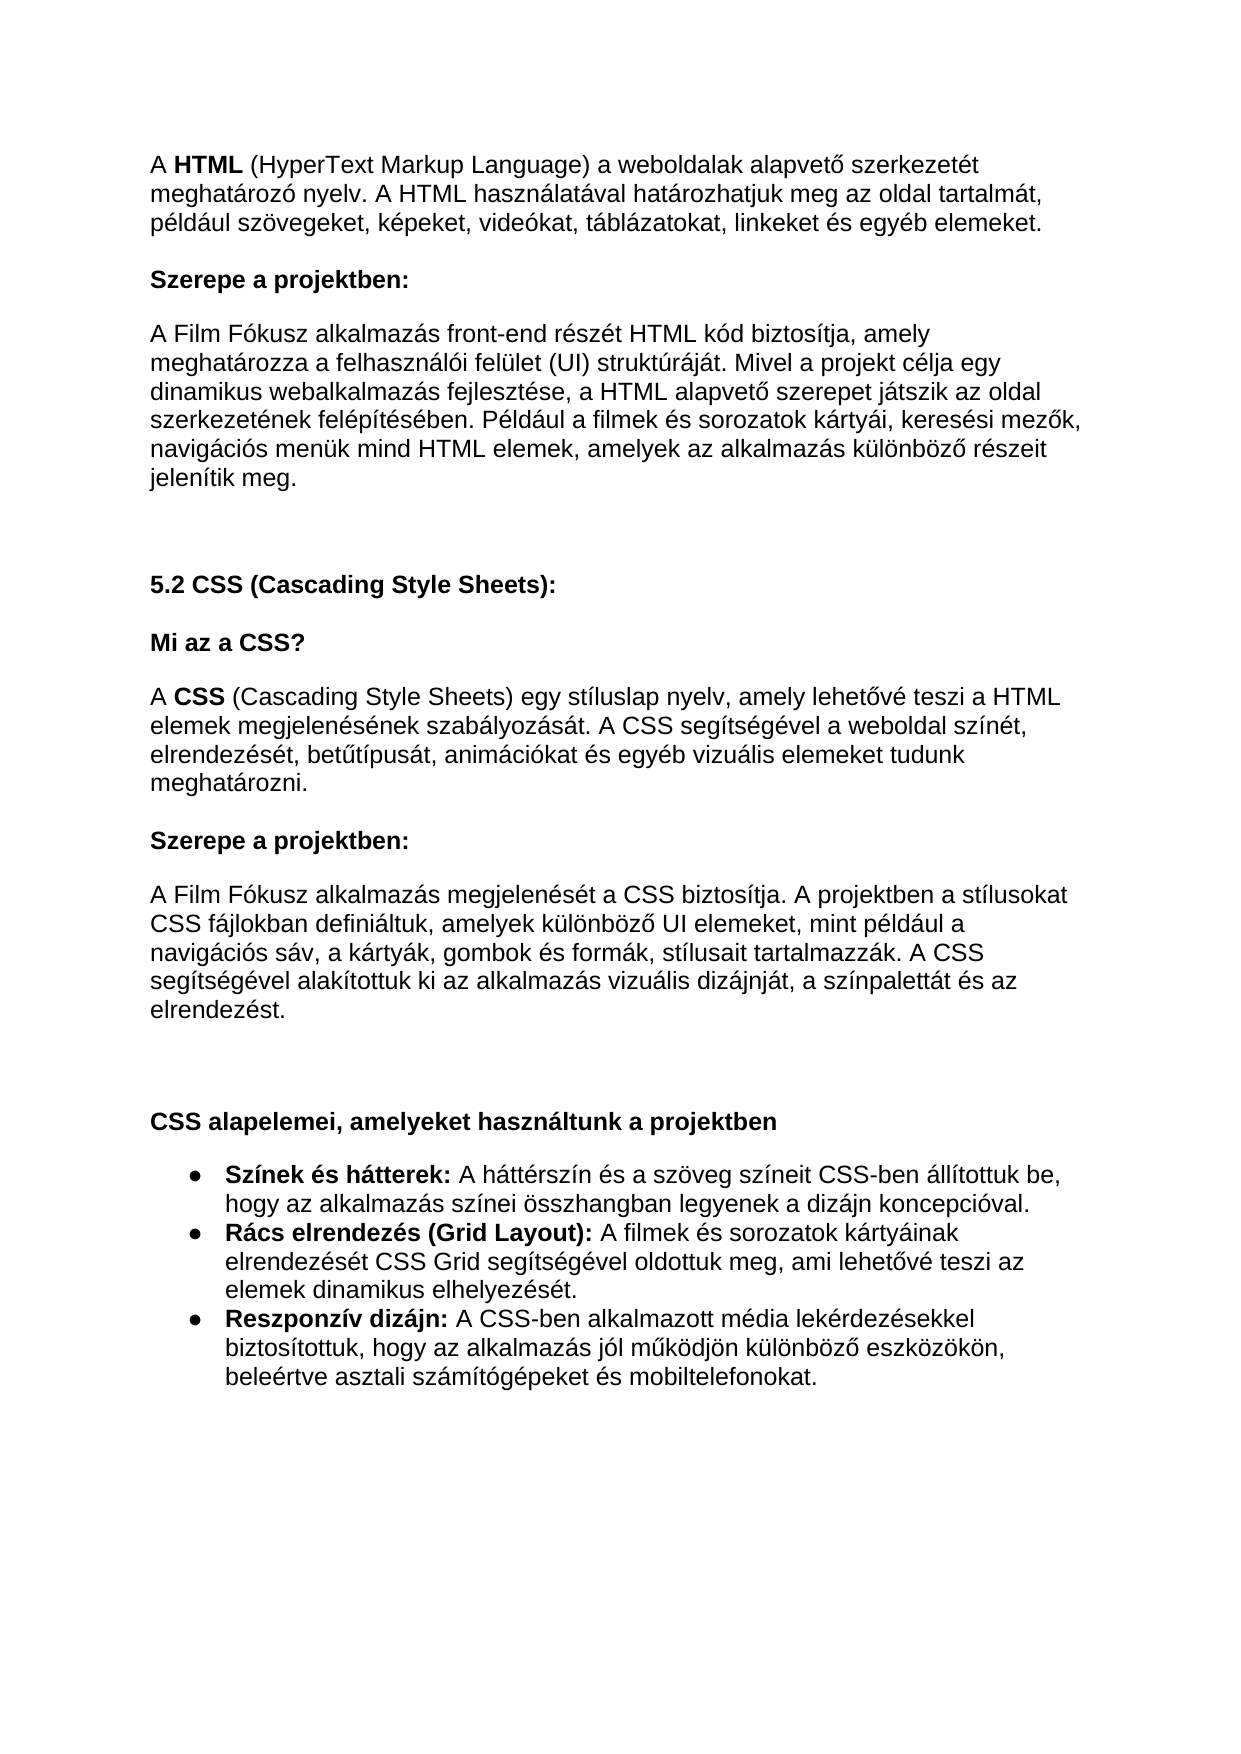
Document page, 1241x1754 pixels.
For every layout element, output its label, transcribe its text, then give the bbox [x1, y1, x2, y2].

subtitle Szerepe a projektben: [150, 826, 1090, 855]
text A CSS (Cascading Style Sheets) egy stíluslap nyelv, amely lehetővé teszi a HTML elemek megjelenésének szabályozását. A CSS segítségével a weboldal színét, elrendezését, betűtípusát, animációkat és egyéb vizuális elemeket tudunk meghatározni. [150, 682, 1090, 797]
subtitle Mi az a CSS? [150, 628, 1090, 657]
list Színek és hátterek: A háttérszín és a szöveg színeit CSS-ben állítottuk be, hogy az alkalmazás színei összhangban legyenek a dizájn koncepcióval. [187, 1160, 1090, 1218]
text 5.2 CSS (Cascading Style Sheets): [150, 570, 1090, 599]
list Reszponzív dizájn: A CSS-ben alkalmazott média lekérdezésekkel biztosítottuk, hogy az alkalmazás jól működjön különböző eszközökön, beleértve asztali számítógépeket és mobiltelefonokat. [187, 1304, 1090, 1390]
text A Film Fókusz alkalmazás megjelenését a CSS biztosítja. A projektben a stílusokat CSS fájlokban definiáltuk, amelyek különböző UI elemeket, mint például a navigációs sáv, a kártyák, gombok és formák, stílusait tartalmazzák. A CSS segítségével alakítottuk ki az alkalmazás vizuális dizájnját, a színpalettát és az elrendezést. [150, 880, 1090, 1024]
subtitle CSS alapelemei, amelyeket használtunk a projektben [150, 1107, 1090, 1135]
subtitle Szerepe a projektben: [150, 265, 1090, 294]
text A Film Fókusz alkalmazás front-end részét HTML kód biztosítja, amely meghatározza a felhasználói felület (UI) struktúráját. Mivel a projekt célja egy dinamikus webalkalmazás fejlesztése, a HTML alapvető szerepet játszik az oldal szerkezetének felépítésében. Például a filmek és sorozatok kártyái, keresési mezők, navigációs menük mind HTML elemek, amelyek az alkalmazás különböző részeit jelenítik meg. [150, 319, 1090, 492]
text A HTML (HyperText Markup Language) a weboldalak alapvető szerkezetét meghatározó nyelv. A HTML használatával határozhatjuk meg az oldal tartalmát, például szövegeket, képeket, videókat, táblázatokat, linkeket és egyéb elemeket. [150, 150, 1090, 236]
list Rács elrendezés (Grid Layout): A filmek és sorozatok kártyáinak elrendezését CSS Grid segítségével oldottuk meg, ami lehetővé teszi az elemek dinamikus elhelyezését. [187, 1218, 1090, 1304]
